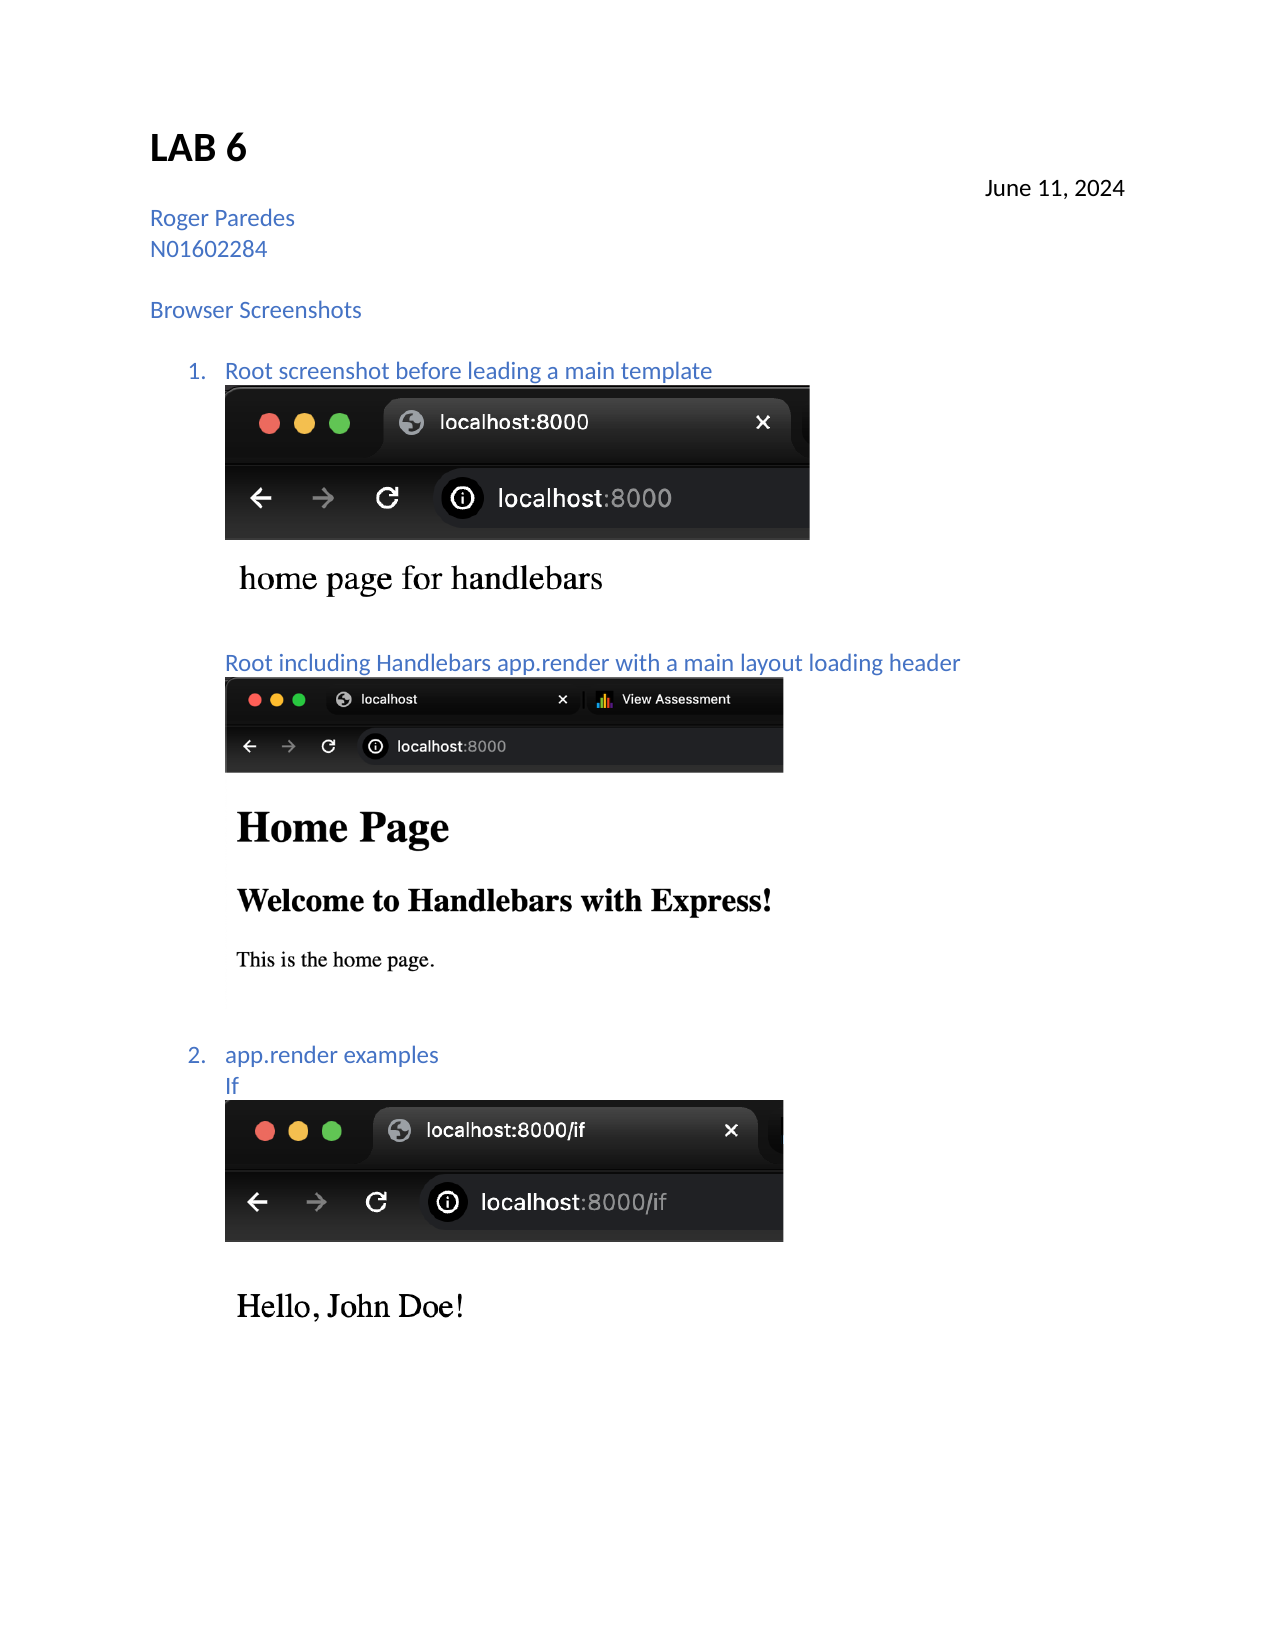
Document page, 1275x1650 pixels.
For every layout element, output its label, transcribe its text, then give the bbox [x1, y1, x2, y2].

picture [225, 1100, 784, 1363]
text Roger Paredes [150, 202, 1125, 233]
picture [225, 677, 784, 1009]
text LAB 6 [150, 121, 1125, 172]
list Browser Screenshots [150, 294, 1125, 324]
picture [225, 385, 810, 647]
text June 11, 2024 [150, 172, 1125, 202]
text N01602284 [150, 233, 1125, 294]
